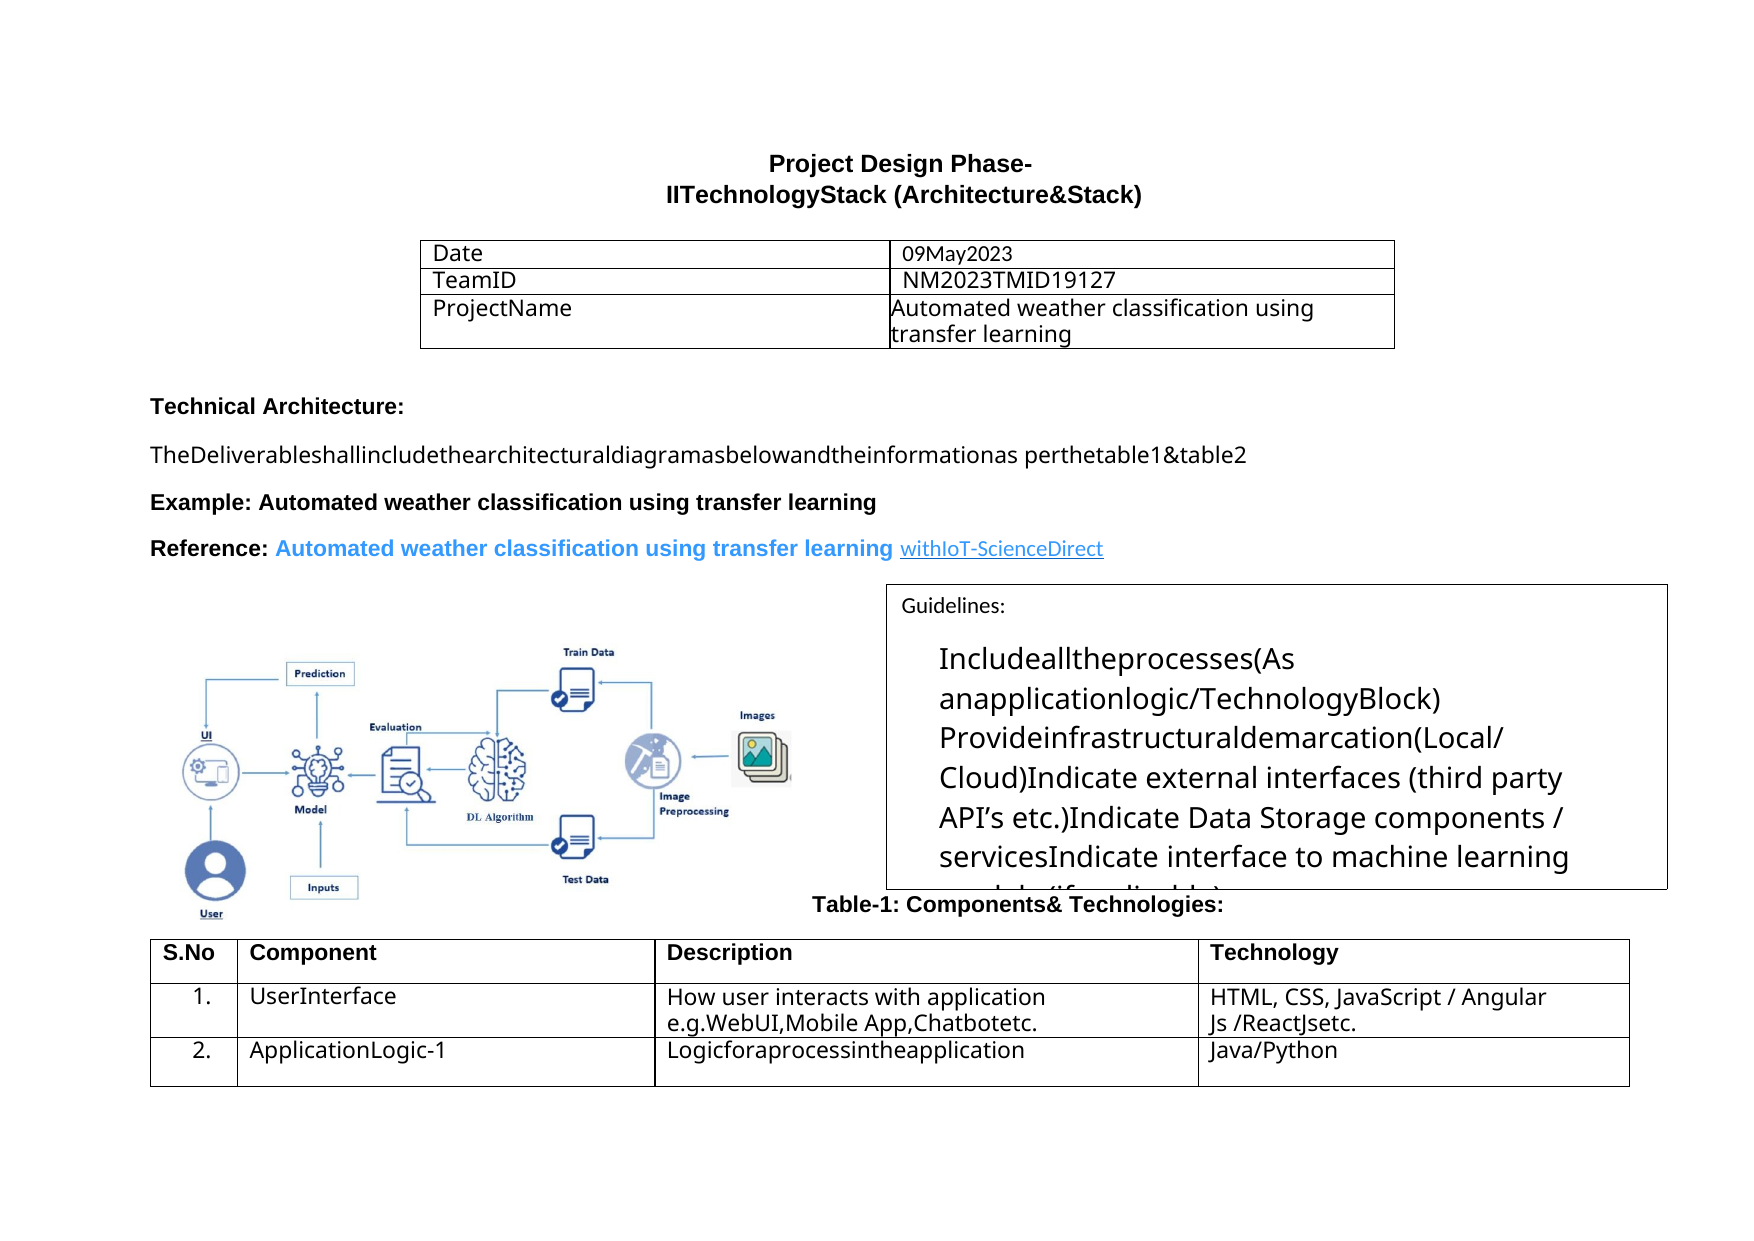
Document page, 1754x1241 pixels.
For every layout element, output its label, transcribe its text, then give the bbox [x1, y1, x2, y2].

table_header S.No [151, 940, 237, 983]
table_cell NM2023TMID19127 [891, 269, 1394, 294]
table_header Technology [1199, 940, 1629, 983]
table_cell Logicforaprocessintheapplication [656, 1038, 1198, 1086]
table_cell How user interacts with application e.g.WebUI,Mobile App,Chatbotetc. [656, 984, 1198, 1037]
table_cell Java/Python [1199, 1038, 1629, 1086]
text Technical Architecture: [150, 393, 1679, 420]
text Reference: Automated weather classification using transfer learning withIoT-ScienceDirect [150, 534, 1679, 562]
table_header Description [656, 940, 1198, 983]
table_cell Automated weather classification using transfer learning [891, 295, 1394, 348]
table_header Component [238, 940, 654, 983]
table_cell 1. [151, 984, 237, 1037]
text TheDeliverableshallincludethearchitecturaldiagramasbelowandtheinformationas perthetable1&table2 [150, 439, 1679, 470]
table_cell ApplicationLogic-1 [238, 1038, 654, 1086]
table_header 09May2023 [891, 241, 1394, 268]
table_cell HTML, CSS, JavaScript / Angular Js /ReactJsetc. [1199, 984, 1629, 1037]
text Project Design Phase-IITechnologyStack (Architecture&Stack) [666, 149, 1150, 209]
picture [179, 643, 793, 920]
text Table-1: Components& Technologies: [812, 581, 1679, 917]
table_cell 2. [151, 1038, 237, 1086]
table_cell ProjectName [421, 295, 889, 348]
table_header Date [421, 241, 889, 268]
table_cell TeamID [421, 269, 889, 294]
text Example: Automated weather classification using transfer learning [150, 488, 1679, 515]
table_cell UserInterface [238, 984, 654, 1037]
